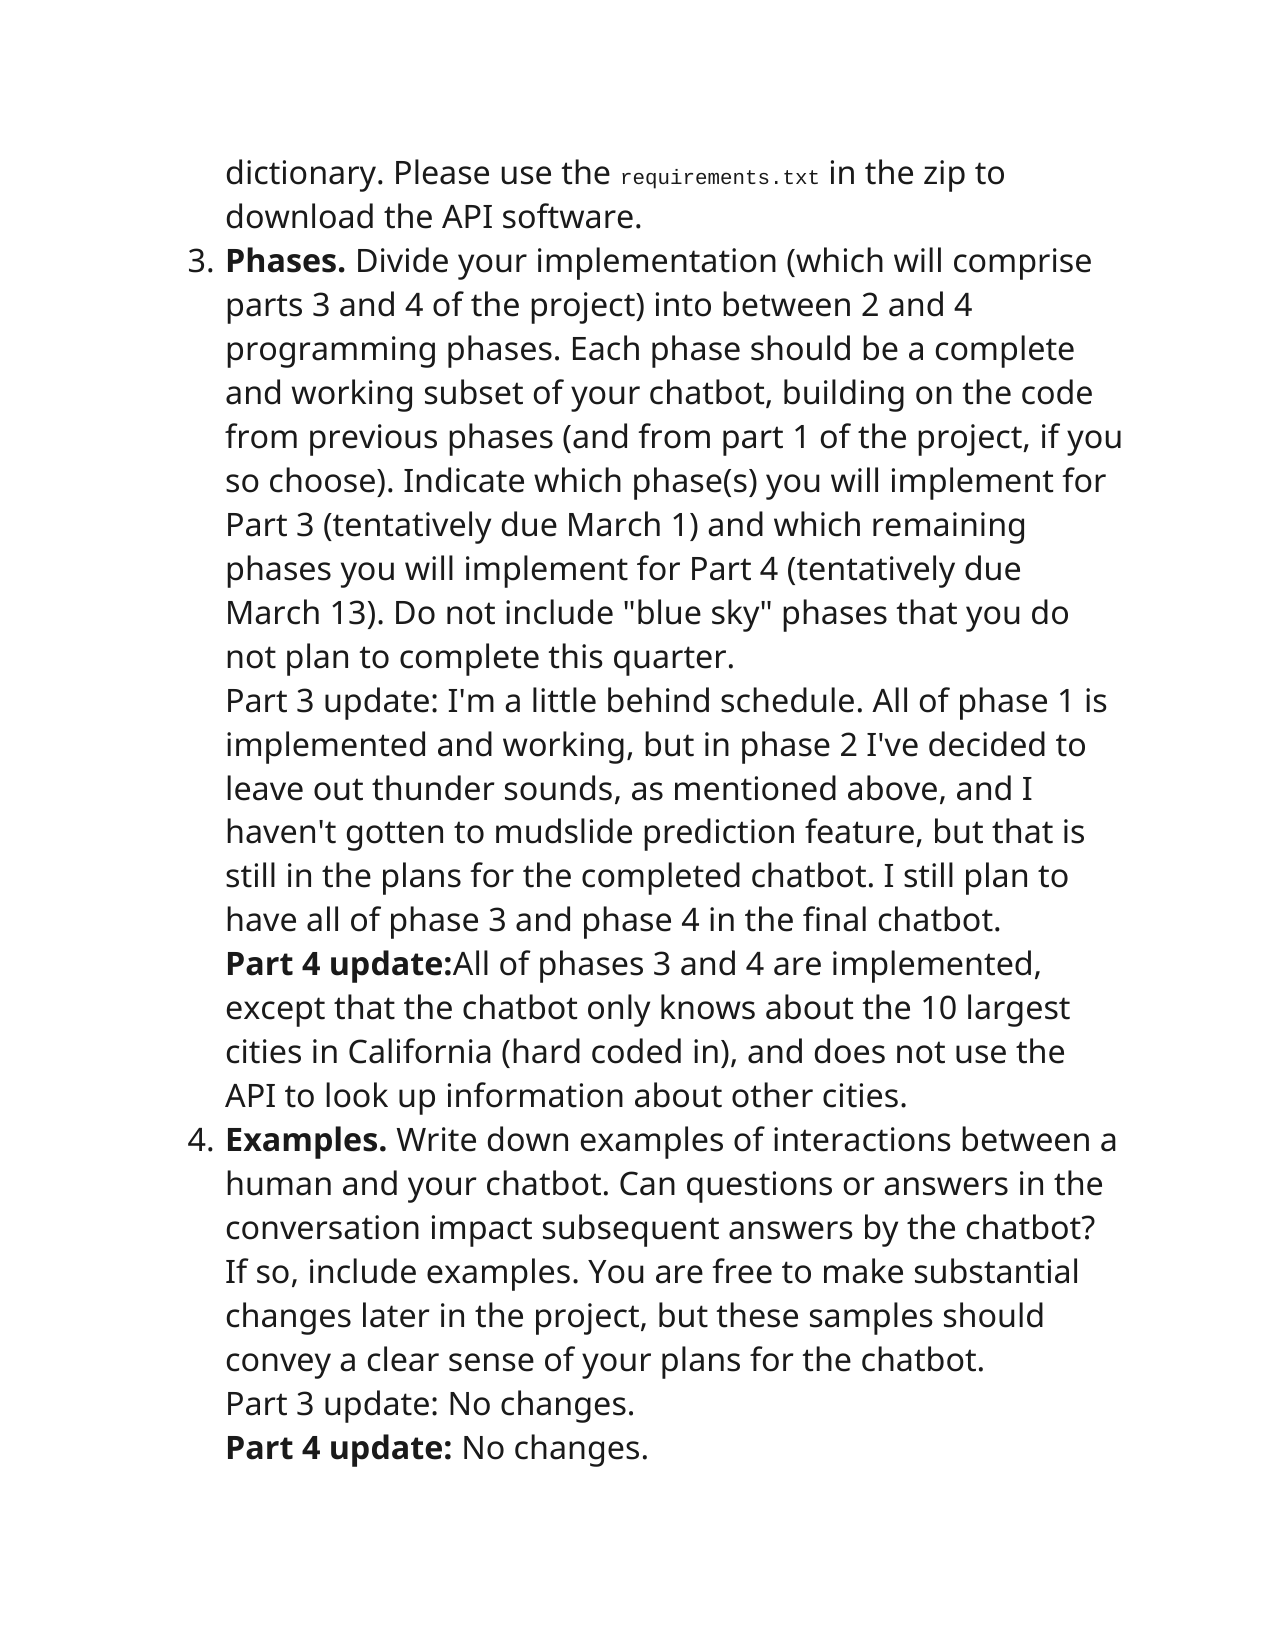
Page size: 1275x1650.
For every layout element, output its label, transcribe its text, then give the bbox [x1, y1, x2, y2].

list Examples. Write down examples of interactions between a human and your chatbot. Can questions or answers in the conversation impact subsequent answers by the chatbot? If so, include examples. You are free to make substantial changes later in the project, but these samples should convey a clear sense of your plans for the chatbot. Part 3 update: No changes. Part 4 update: No changes. [187, 1117, 1125, 1469]
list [187, 150, 1125, 238]
list Phases. Divide your implementation (which will comprise parts 3 and 4 of the project) into between 2 and 4 programming phases. Each phase should be a complete and working subset of your chatbot, building on the code from previous phases (and from part 1 of the project, if you so choose). Indicate which phase(s) you will implement for Part 3 (tentatively due March 1) and which remaining phases you will implement for Part 4 (tentatively due March 13). Do not include "blue sky" phases that you do not plan to complete this quarter. Part 3 update: I'm a little behind schedule. All of phase 1 is implemented and working, but in phase 2 I've decided to leave out thunder sounds, as mentioned above, and I haven't gotten to mudslide prediction feature, but that is still in the plans for the completed chatbot. I still plan to have all of phase 3 and phase 4 in the final chatbot. Part 4 update:All of phases 3 and 4 are implemented, except that the chatbot only knows about the 10 largest cities in California (hard coded in), and does not use the API to look up information about other cities. [187, 238, 1125, 1117]
